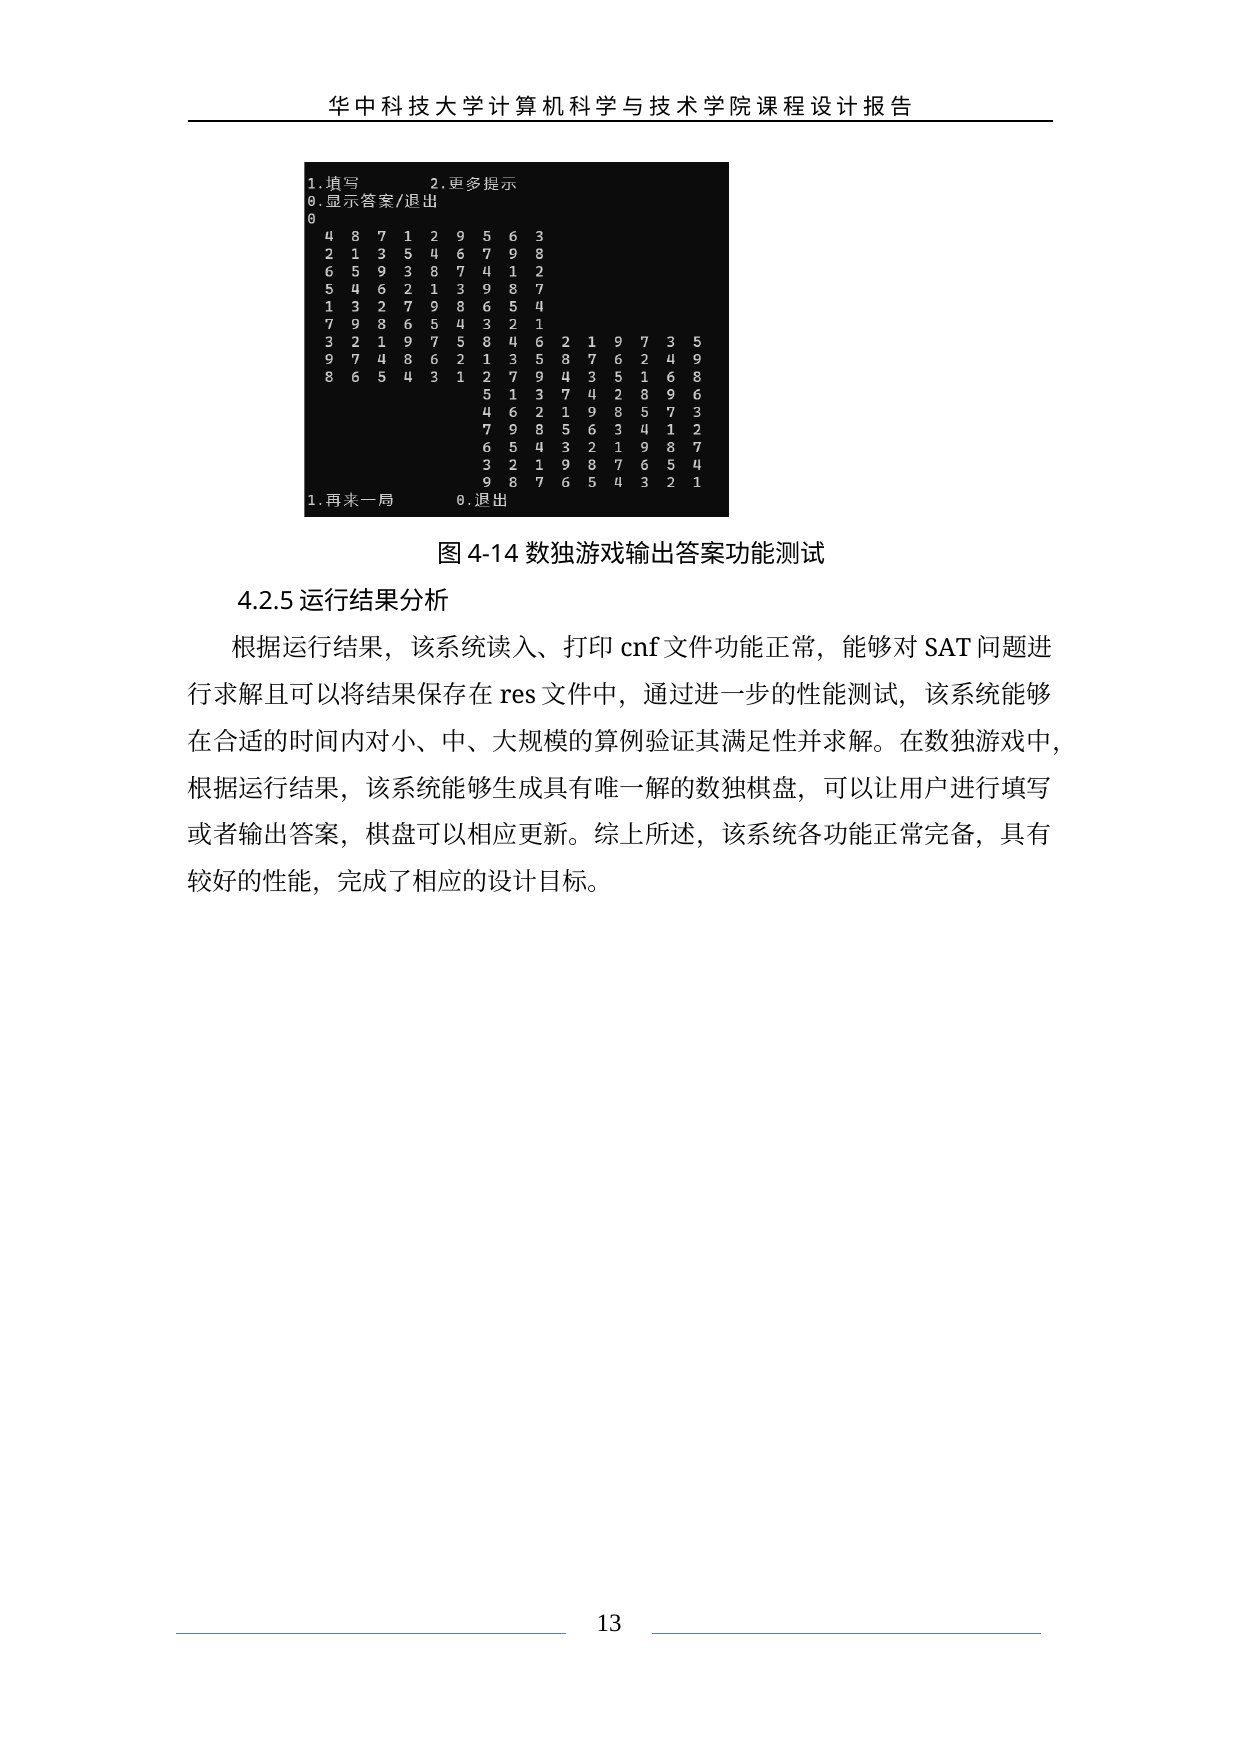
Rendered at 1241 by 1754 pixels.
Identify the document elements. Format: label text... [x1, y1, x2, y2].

picture [304, 162, 729, 517]
text 根据运行结果，该系统读入、打印cnf文件功能正常，能够对SAT问题进行求解且可以将结果保存在res文件中，通过进一步的性能测试，该系统能够在合适的时间内对小、中、大规模的算例验证其满足性并求解。在数独游戏中，根据运行结果，该系统能够生成具有唯一解的数独棋盘，可以让用户进行填写或者输出答案，棋盘可以相应更新。综上所述，该系统各功能正常完备，具有较好的性能，完成了相应的设计目标。 [187, 619, 1053, 900]
text 图4-14 数独游戏输出答案功能测试 [187, 525, 1053, 572]
text 4.2.5运行结果分析 [187, 572, 1053, 619]
